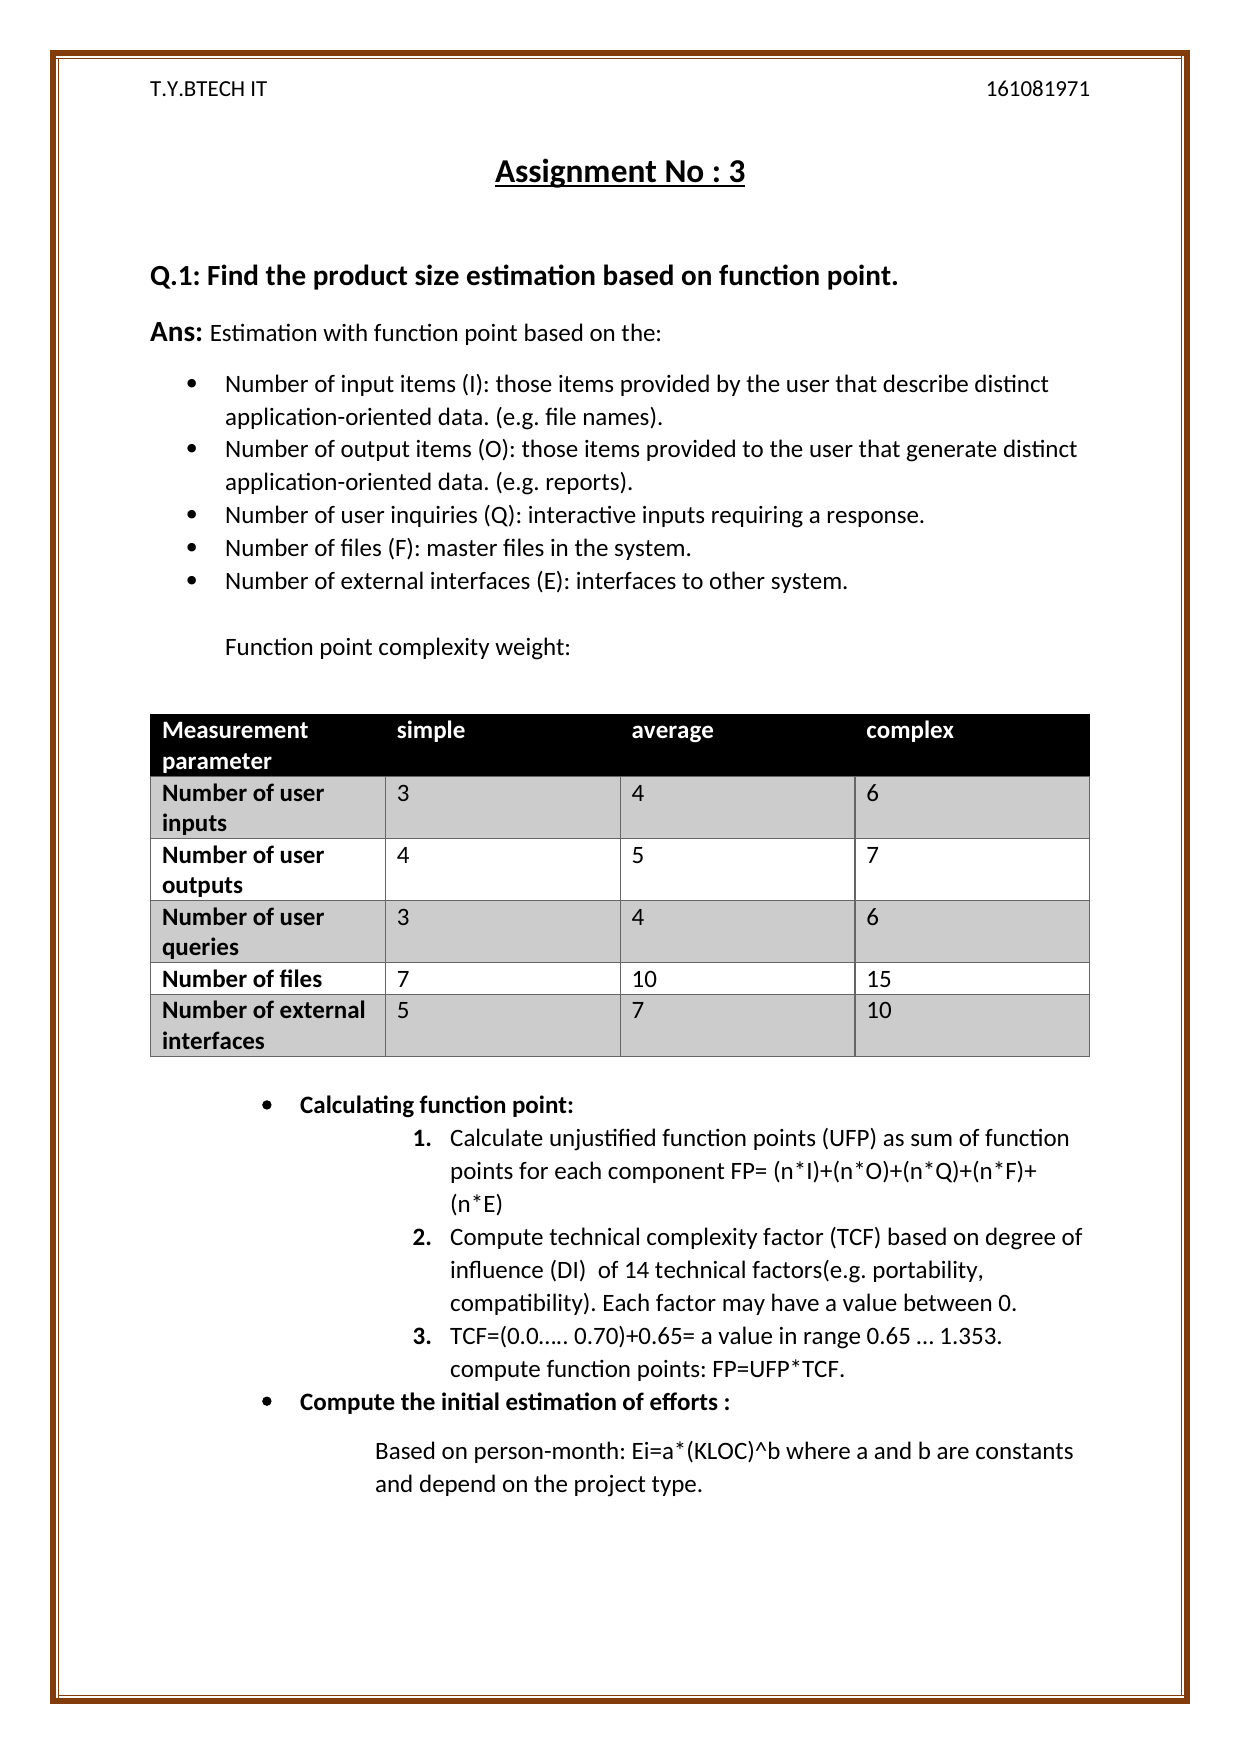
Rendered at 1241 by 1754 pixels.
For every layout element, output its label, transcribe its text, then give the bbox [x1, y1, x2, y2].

list Calculating function point: [262, 1089, 1090, 1120]
list TCF=(0.0….. 0.70)+0.65= a value in range 0.65 … 1.353. compute function points: FP=UFP*TCF. [412, 1320, 1090, 1383]
table_cell 4 [386, 839, 620, 900]
list Compute technical complexity factor (TCF) based on degree of influence (DI) of 14 technical factors(e.g. portability, compatibility). Each factor may have a value between 0. [412, 1221, 1090, 1317]
table_cell Number of user inputs [151, 777, 385, 838]
list Number of input items (I): those items provided by the user that describe distinct application-oriented data. (e.g. file names). [187, 368, 1090, 431]
table_cell Number of files [151, 963, 385, 993]
list Function point complexity weight: [225, 631, 1090, 662]
table_header simple [386, 715, 620, 776]
table_cell Number of external interfaces [151, 995, 385, 1056]
table_header average [621, 715, 854, 776]
table_cell Number of user outputs [151, 839, 385, 900]
list Calculate unjustified function points (UFP) as sum of function points for each component FP= (n*I)+(n*O)+(n*Q)+(n*F)+(n*E) [412, 1122, 1090, 1219]
table_header Measurement parameter [151, 715, 385, 776]
table_cell 15 [856, 963, 1089, 993]
list Number of output items (O): those items provided to the user that generate distinct application-oriented data. (e.g. reports). [187, 433, 1090, 497]
text Based on person-month: Ei=a*(KLOC)^b where a and b are constants and depend on the project type. [375, 1435, 1090, 1499]
table_cell 10 [856, 995, 1089, 1056]
list Number of external interfaces (E): interfaces to other system. [187, 565, 1090, 596]
text Assignment No : 3 [150, 150, 1090, 191]
list Number of files (F): master files in the system. [187, 532, 1090, 563]
table_cell 4 [621, 901, 854, 962]
table_cell 6 [856, 777, 1089, 838]
text Ans: Estimation with function point based on the: [150, 313, 1090, 348]
list Number of user inquiries (Q): interactive inputs requiring a response. [187, 499, 1090, 530]
table_cell 5 [386, 995, 620, 1056]
table_cell 3 [386, 777, 620, 838]
table_cell 3 [386, 901, 620, 962]
table_cell 10 [621, 963, 854, 993]
table_cell 7 [856, 839, 1089, 900]
table_header complex [856, 715, 1089, 776]
table_cell 5 [621, 839, 854, 900]
table_cell 4 [621, 777, 854, 838]
table_cell 6 [856, 901, 1089, 962]
text Q.1: Find the product size estimation based on function point. [150, 257, 1090, 293]
table_cell 7 [621, 995, 854, 1056]
list Compute the initial estimation of efforts : [262, 1386, 1090, 1416]
table_cell Number of user queries [151, 901, 385, 962]
table_cell 7 [386, 963, 620, 993]
